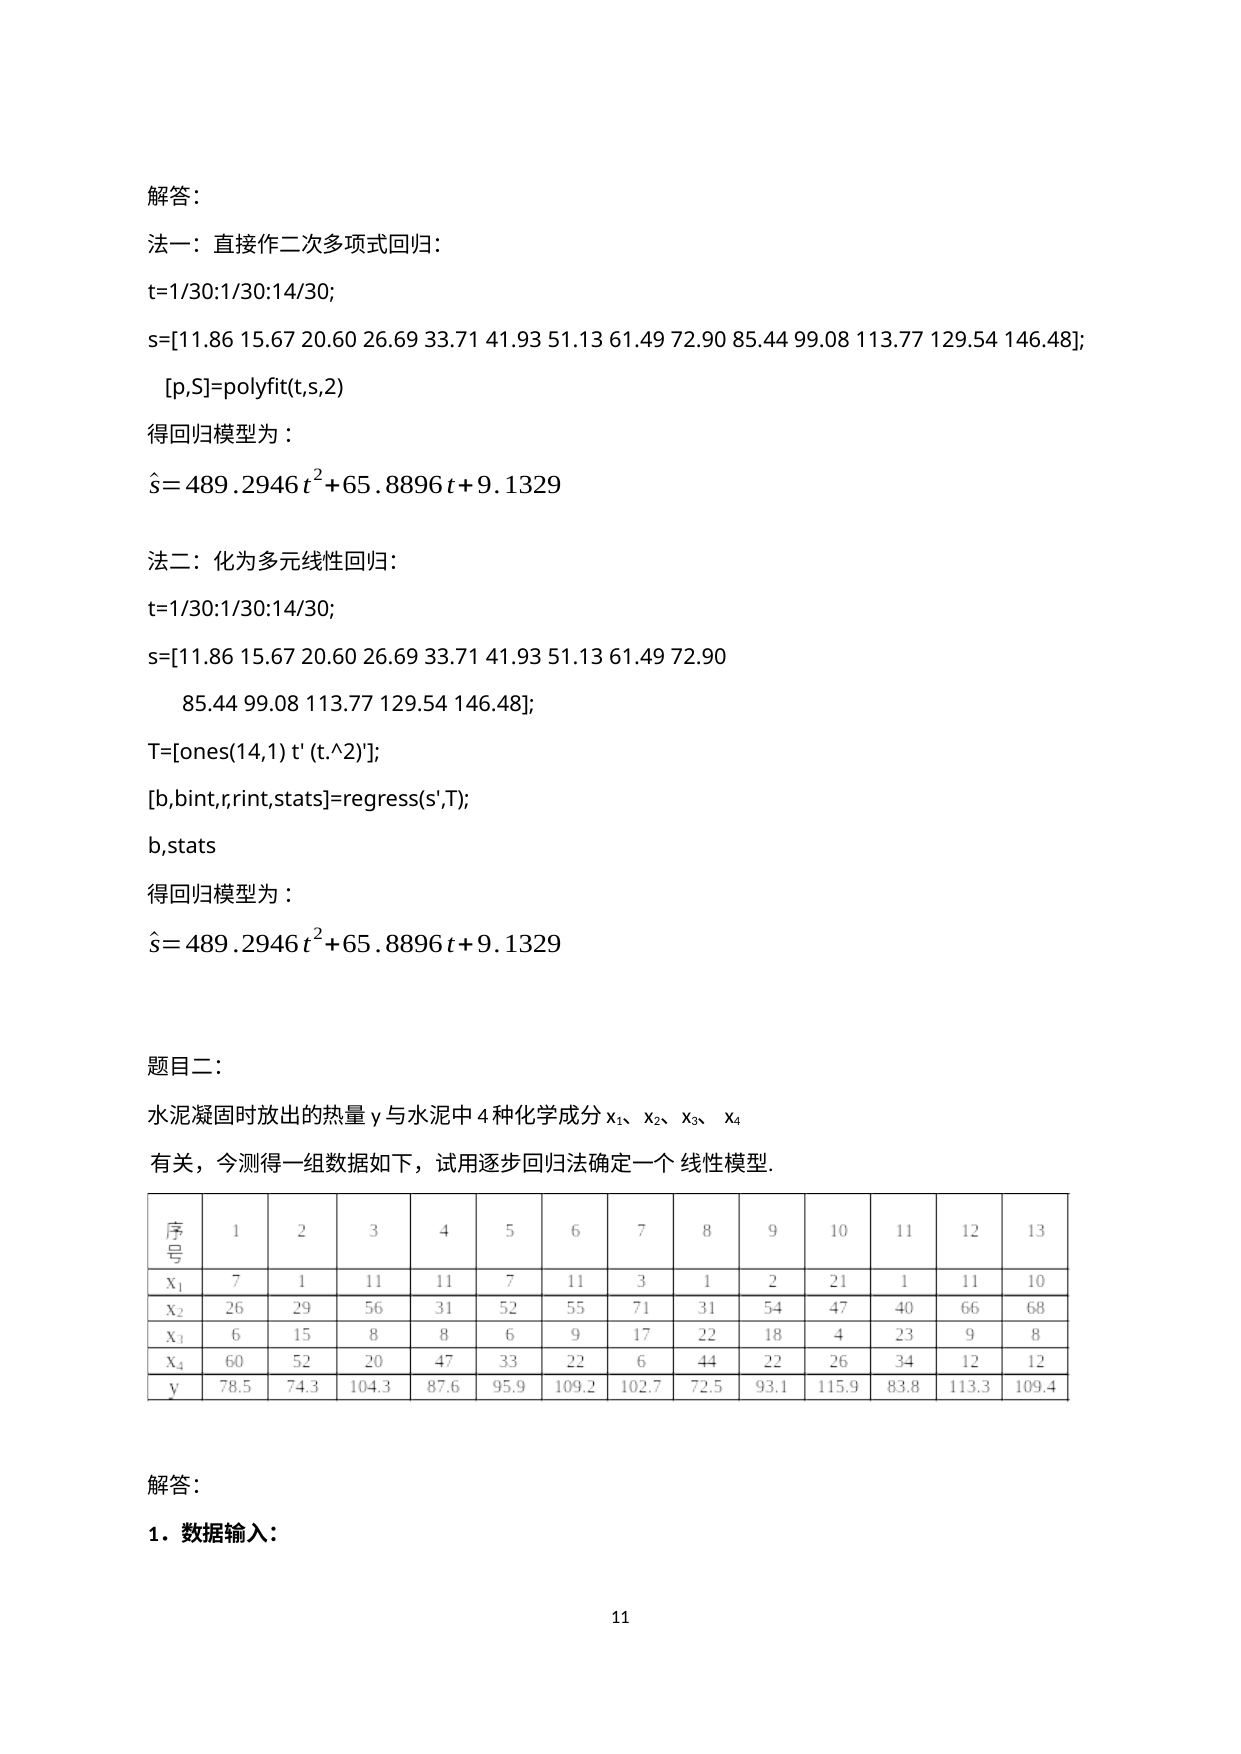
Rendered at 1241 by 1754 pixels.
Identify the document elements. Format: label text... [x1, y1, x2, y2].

text 题目二： [148, 1049, 1092, 1081]
text s=[11.86 15.67 20.60 26.69 33.71 41.93 51.13 61.49 72.90 85.44 99.08 113.77 129.54 146.48]; [148, 322, 1092, 355]
text [b,bint,r,rint,stats]=regress(s',T); [148, 782, 1092, 814]
text 得回归模型为 ： [148, 876, 1092, 909]
text 法二：化为多元线性回归： [148, 544, 1092, 576]
text 85.44 99.08 113.77 129.54 146.48]; [148, 687, 1092, 719]
text 1．数据输入： [148, 1516, 1092, 1548]
text 解答： [148, 178, 1092, 211]
text 解答： [148, 1467, 1092, 1500]
text b,stats [148, 829, 1092, 862]
text 得回归模型为 ： [148, 417, 1092, 449]
text 有关，今测得一组数据如下，试用逐步回归法确定一个 线性模型. [148, 1146, 1092, 1178]
text 水泥凝固时放出的热量y与水泥中4种化学成分x1、x2、x3、 x4 [148, 1097, 1092, 1130]
text t=1/30:1/30:14/30; [148, 592, 1092, 624]
text [p,S]=polyfit(t,s,2) [148, 370, 1092, 402]
text 法一：直接作二次多项式回归： [148, 227, 1092, 259]
text t=1/30:1/30:14/30; [148, 275, 1092, 307]
text s=[11.86 15.67 20.60 26.69 33.71 41.93 51.13 61.49 72.90 [148, 639, 1092, 672]
text T=[ones(14,1) t' (t.^2)']; [148, 734, 1092, 767]
